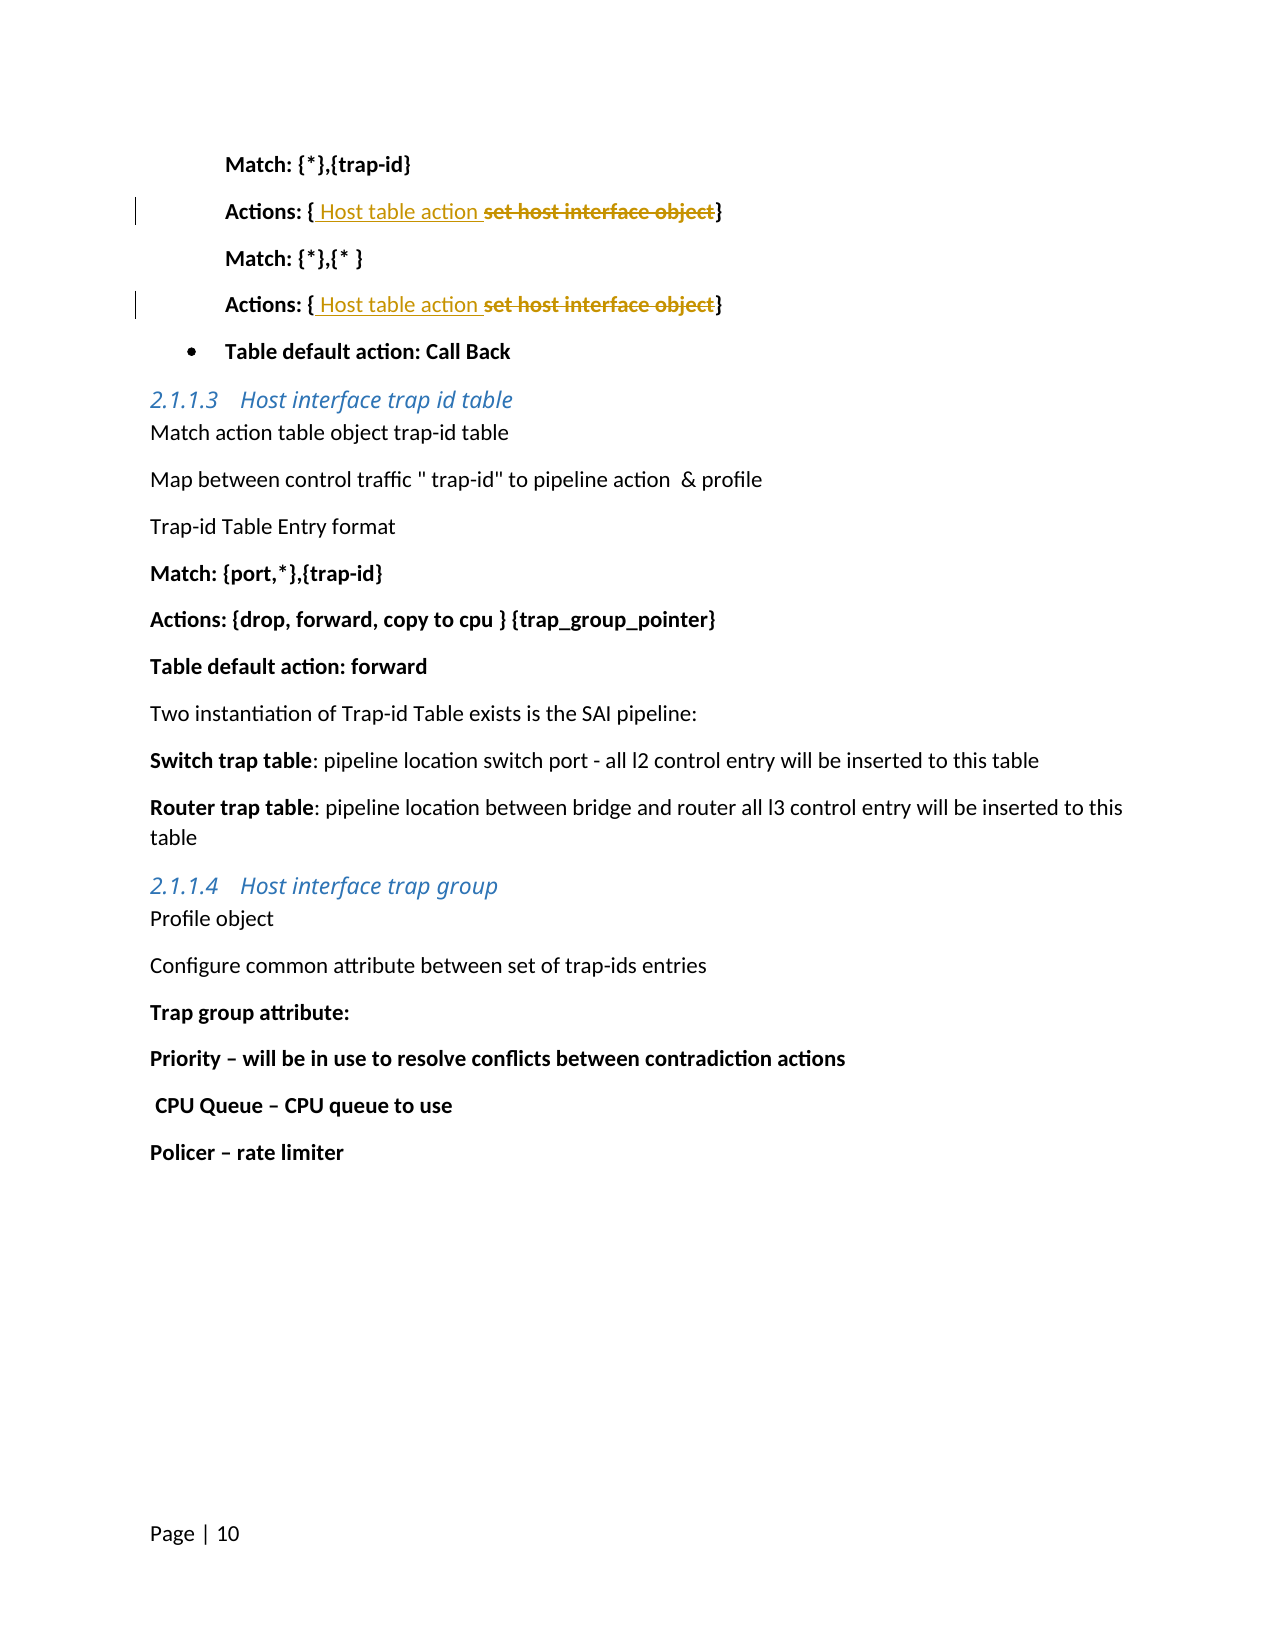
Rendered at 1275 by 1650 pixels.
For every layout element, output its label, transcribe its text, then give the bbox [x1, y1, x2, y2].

text Match action table object trap-id table [150, 418, 1125, 446]
list Table default action: Call Back [187, 337, 1125, 366]
text Match: {port,*},{trap-id} [150, 559, 1125, 587]
text Match: {*},{* } [225, 244, 1125, 272]
text Configure common attribute between set of trap-ids entries [150, 951, 1125, 979]
text Trap group attribute: [150, 998, 1125, 1026]
text Trap-id Table Entry format [150, 512, 1125, 540]
text Switch trap table: pipeline location switch port - all l2 control entry will be inserted to this table [150, 746, 1125, 774]
subtitle Host interface trap id table [150, 384, 1125, 416]
text Policer – rate limiter [150, 1138, 1125, 1166]
text CPU Queue – CPU queue to use [150, 1091, 1125, 1119]
text Two instantiation of Trap-id Table exists is the SAI pipeline: [150, 699, 1125, 727]
text Table default action: forward [150, 652, 1125, 681]
text Map between control traffic " trap-id" to pipeline action & profile [150, 465, 1125, 493]
text Actions: {} [225, 197, 1125, 225]
text Match: {*},{trap-id} [225, 150, 1125, 178]
text Priority – will be in use to resolve conflicts between contradiction actions [150, 1044, 1125, 1073]
subtitle Host interface trap group [150, 870, 1125, 901]
text Actions: {} [225, 291, 1125, 319]
text Router trap table: pipeline location between bridge and router all l3 control entry will be inserted to this table [150, 793, 1125, 851]
text Profile object [150, 904, 1125, 932]
text Actions: {drop, forward, copy to cpu } {trap_group_pointer} [150, 606, 1125, 634]
